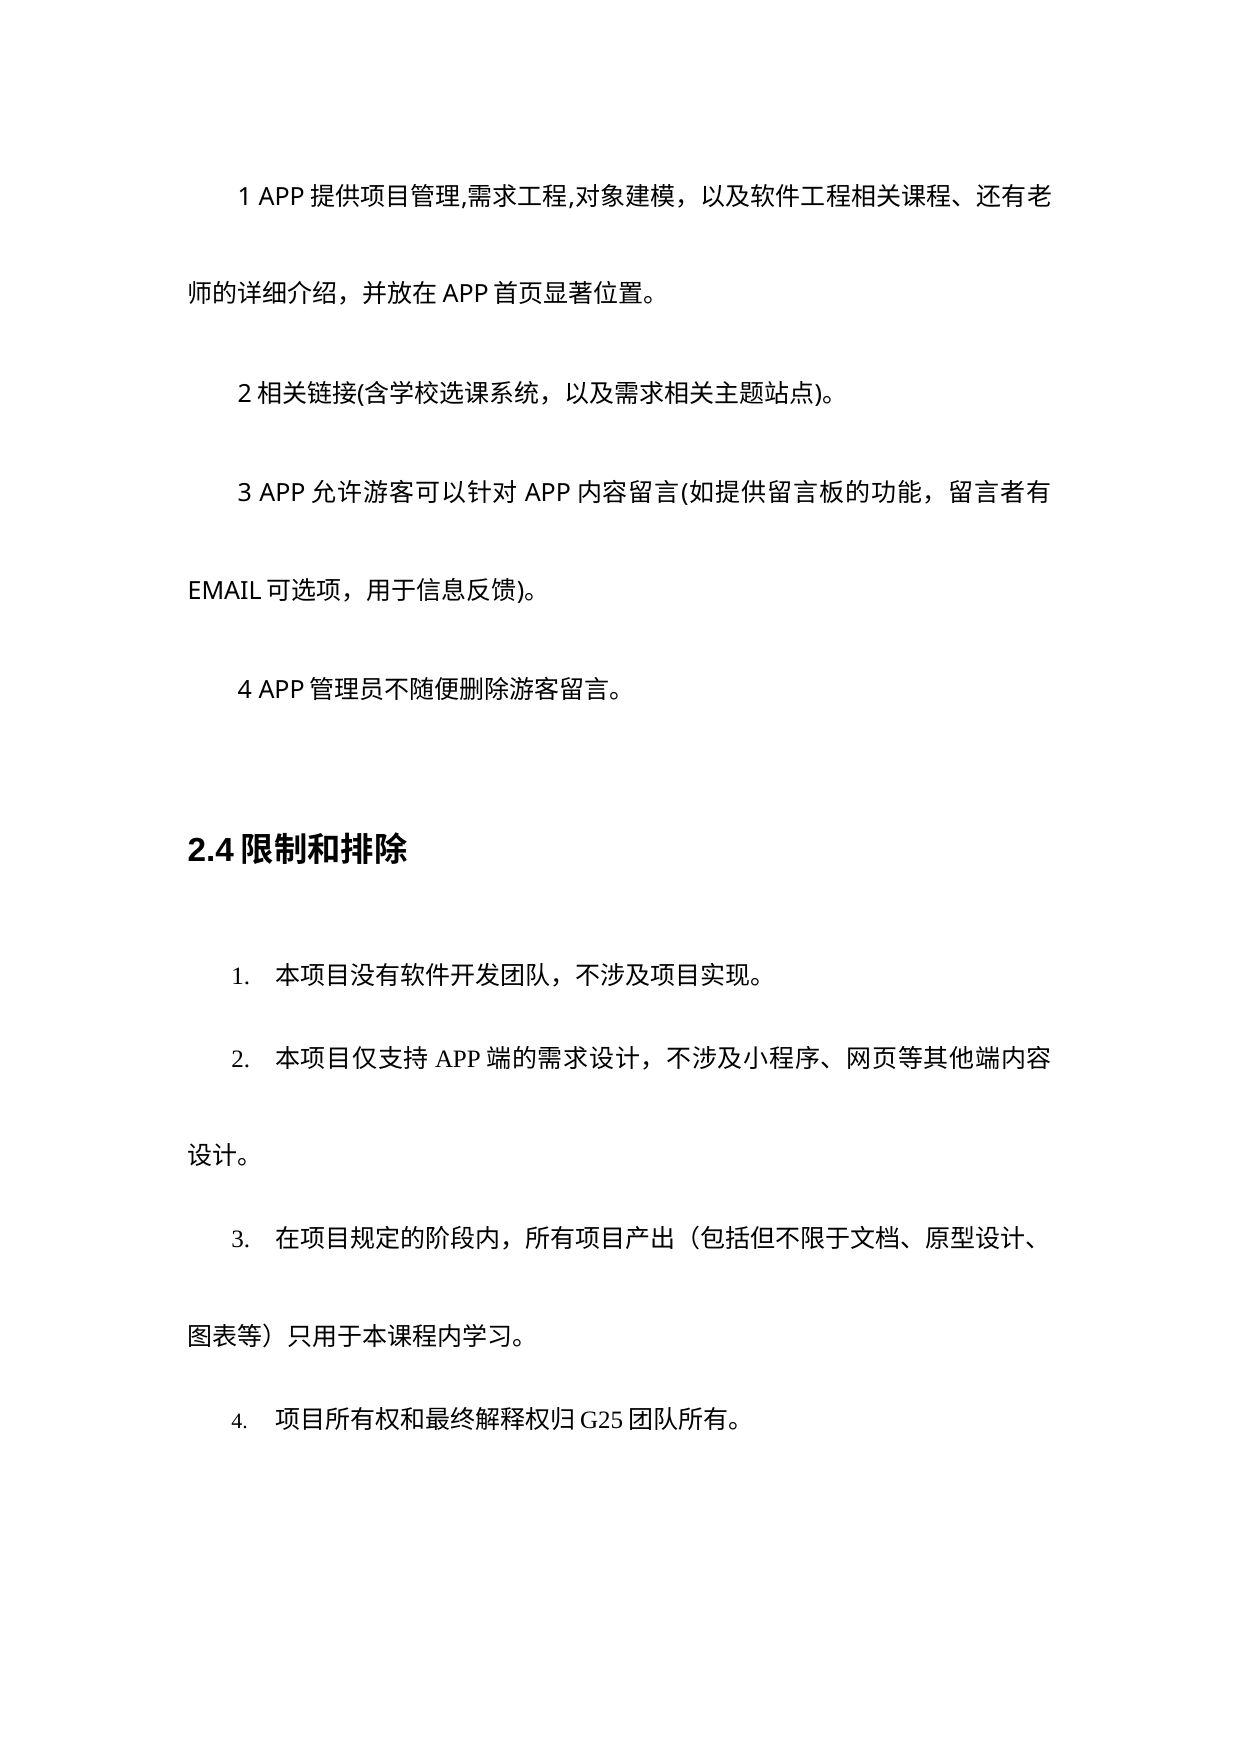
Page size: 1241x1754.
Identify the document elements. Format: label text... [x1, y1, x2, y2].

text 4 APP管理员不随便删除游客留言。 [187, 655, 1053, 720]
list 项目所有权和最终解释权归G25团队所有。 [187, 1385, 1053, 1450]
text 3 APP允许游客可以针对APP内容留言(如提供留言板的功能，留言者有EMAIL可选项，用于信息反馈)。 [187, 458, 1053, 621]
text 1 APP提供项目管理,需求工程,对象建模，以及软件工程相关课程、还有老师的详细介绍，并放在APP首页显著位置。 [187, 162, 1053, 324]
text 2相关链接(含学校选课系统，以及需求相关主题站点)。 [187, 359, 1053, 424]
list 本项目没有软件开发团队，不涉及项目实现。 [187, 941, 1053, 1006]
subtitle 2.4限制和排除 [187, 814, 1053, 879]
list 在项目规定的阶段内，所有项目产出（包括但不限于文档、原型设计、图表等）只用于本课程内学习。 [187, 1204, 1053, 1367]
list 本项目仅支持APP端的需求设计，不涉及小程序、网页等其他端内容设计。 [187, 1024, 1053, 1186]
